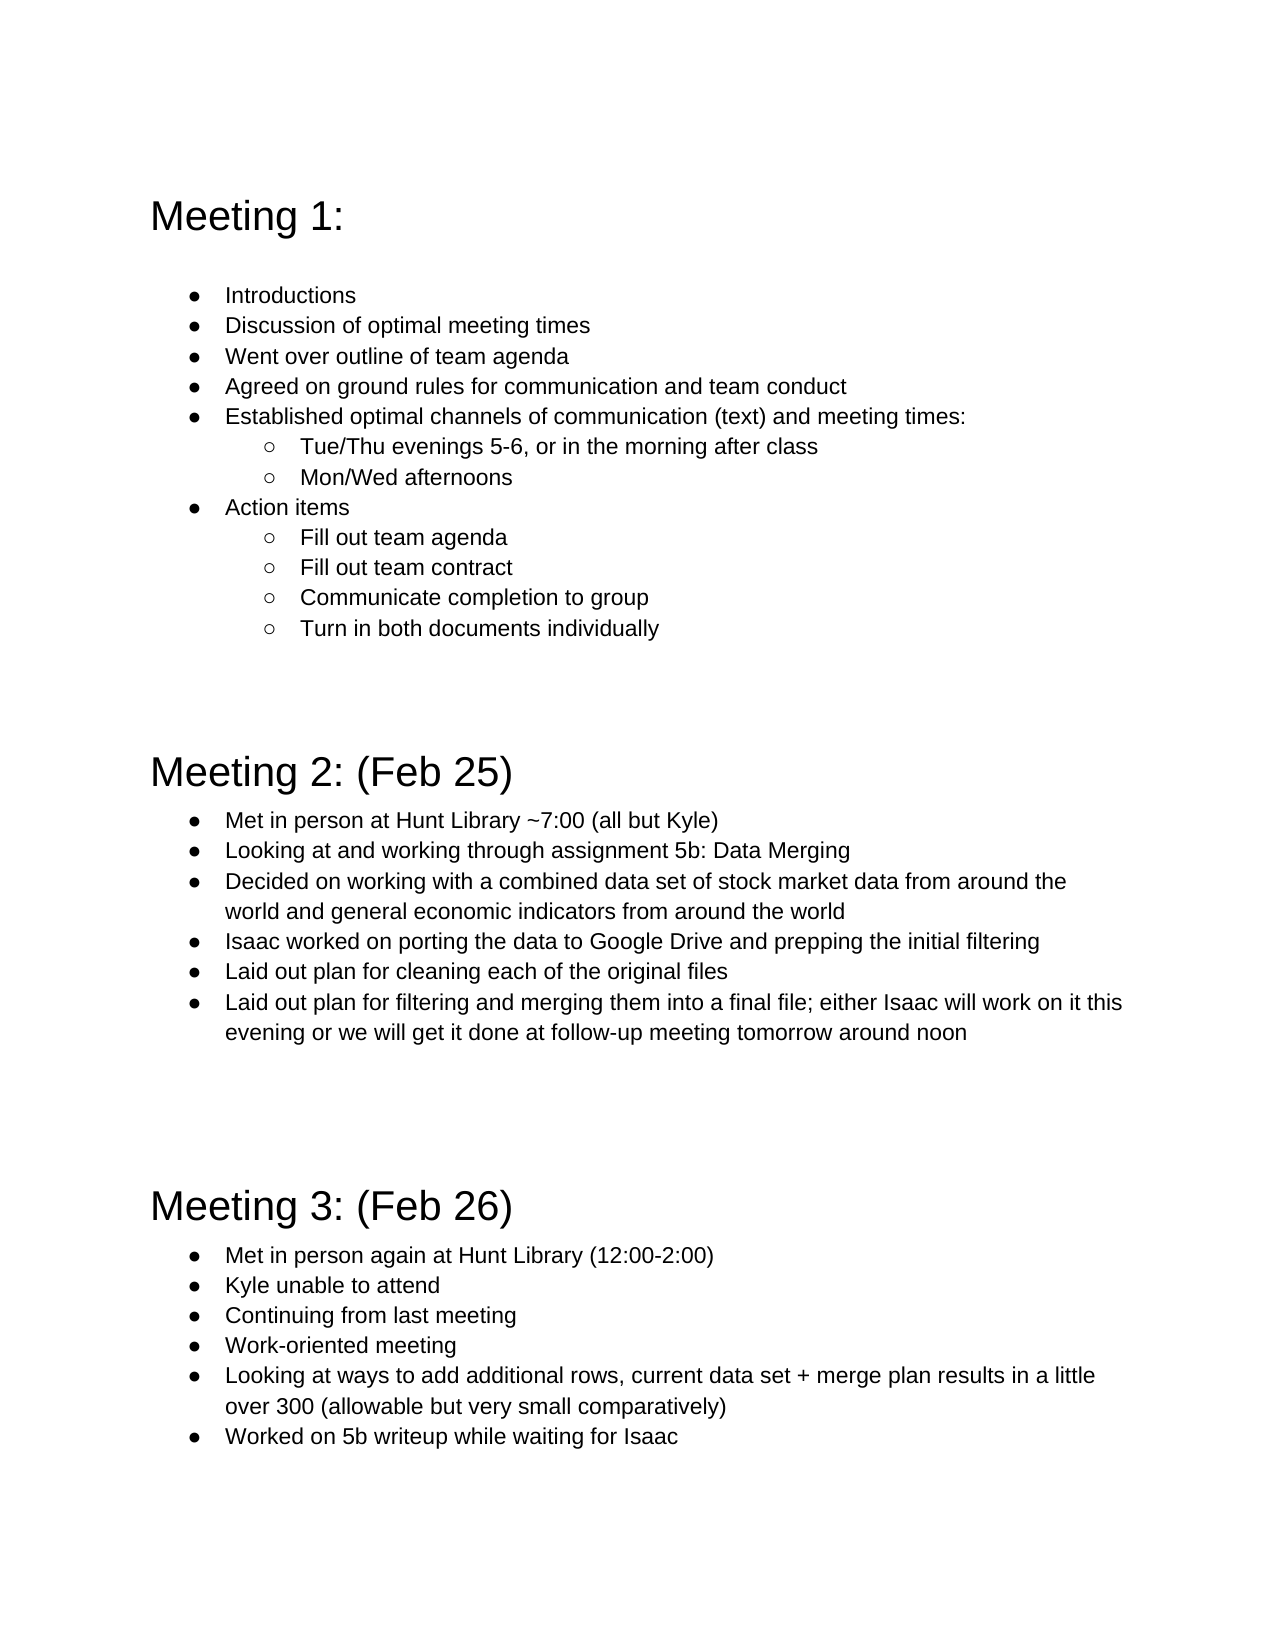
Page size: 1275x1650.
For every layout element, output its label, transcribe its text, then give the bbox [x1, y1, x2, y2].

list Fill out team contract [262, 554, 1125, 581]
list Turn in both documents individually [262, 614, 1125, 641]
list Communicate completion to group [262, 584, 1125, 611]
list Laid out plan for cleaning each of the original files [187, 958, 1125, 985]
list Agreed on ground rules for communication and team conduct [187, 373, 1125, 399]
list Looking at ways to add additional rows, current data set + merge plan results in a little over 300 (allowable but very small comparatively) [187, 1362, 1125, 1419]
list Met in person again at Hunt Library (12:00-2:00) [187, 1242, 1125, 1268]
list Isaac worked on porting the data to Google Drive and prepping the initial filtering [187, 928, 1125, 954]
subtitle Meeting 2: (Feb 25) [150, 747, 1125, 795]
list Action items [187, 494, 1125, 520]
subtitle Meeting 3: (Feb 26) [150, 1181, 1125, 1229]
list Continuing from last meeting [187, 1302, 1125, 1328]
list Decided on working with a combined data set of stock market data from around the world and general economic indicators from around the world [187, 868, 1125, 924]
list Mon/Wed afternoons [262, 463, 1125, 490]
list Kyle unable to attend [187, 1272, 1125, 1298]
list Work-oriented meeting [187, 1332, 1125, 1359]
list Looking at and working through assignment 5b: Data Merging [187, 837, 1125, 864]
list Discussion of optimal meeting times [187, 312, 1125, 339]
list Met in person at Hunt Library ~7:00 (all but Kyle) [187, 807, 1125, 834]
list Laid out plan for filtering and merging them into a final file; either Isaac will work on it this evening or we will get it done at follow-up meeting tomorrow around noon [187, 988, 1125, 1045]
list Fill out team agenda [262, 524, 1125, 550]
list Went over outline of team agenda [187, 343, 1125, 369]
list Established optimal channels of communication (text) and meeting times: [187, 403, 1125, 429]
subtitle Meeting 1: [150, 192, 1125, 239]
list Worked on 5b writeup while waiting for Isaac [187, 1423, 1125, 1449]
list Introductions [187, 282, 1125, 309]
list Tue/Thu evenings 5-6, or in the morning after class [262, 433, 1125, 460]
